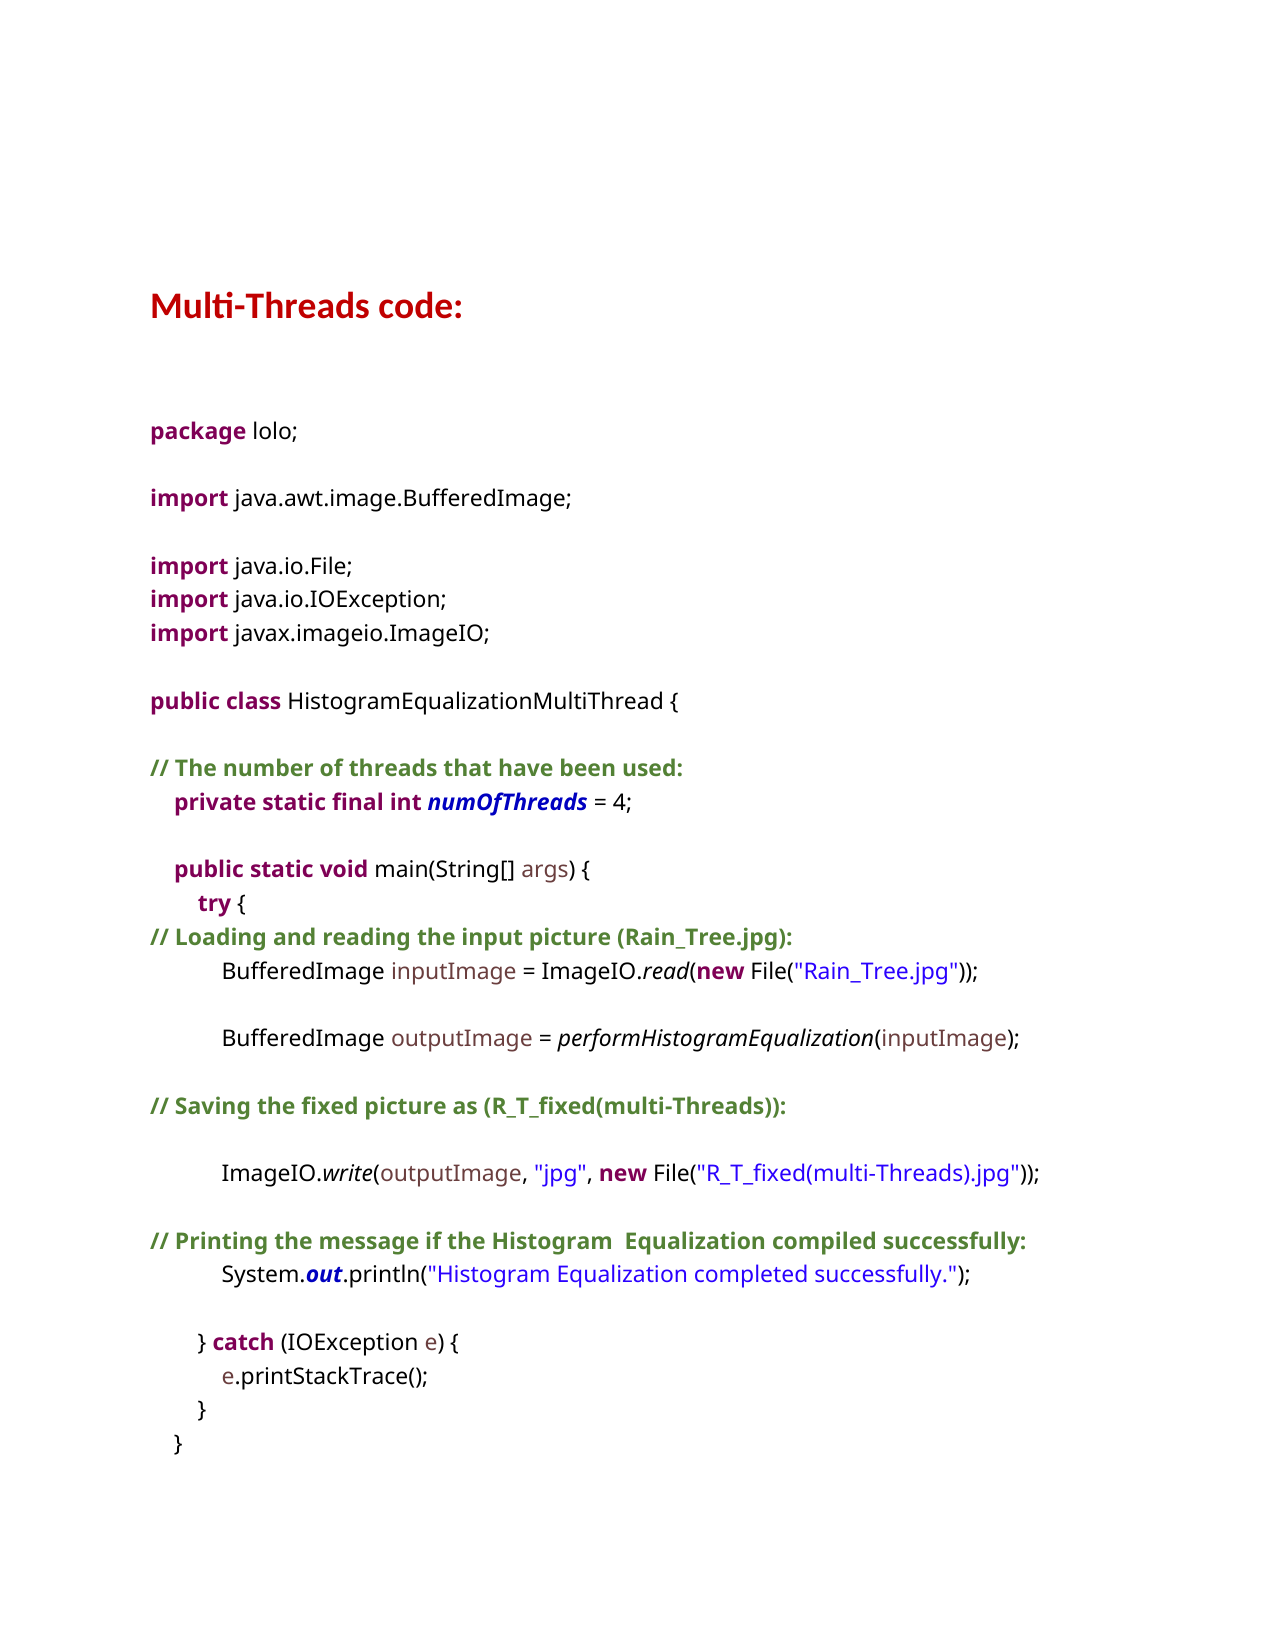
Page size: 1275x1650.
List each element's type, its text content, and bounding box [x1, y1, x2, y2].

text BufferedImage outputImage = performHistogramEqualization(inputImage); [150, 1022, 1125, 1053]
text package lolo; [150, 414, 1125, 446]
text Multi-Threads code: [150, 282, 1125, 328]
text import javax.imageio.ImageIO; [150, 617, 1125, 648]
text // Saving the fixed picture as (R_T_fixed(multi-Threads)): [150, 1089, 1125, 1121]
text System.out.println("Histogram Equalization completed successfully."); [150, 1258, 1125, 1289]
text BufferedImage inputImage = ImageIO.read(new File("Rain_Tree.jpg")); [150, 954, 1125, 986]
text try { [150, 887, 1125, 918]
text private static final int numOfThreads = 4; [150, 786, 1125, 817]
text import java.io.IOException; [150, 583, 1125, 614]
text } [150, 1393, 1125, 1424]
text ImageIO.write(outputImage, "jpg", new File("R_T_fixed(multi-Threads).jpg")); [150, 1157, 1125, 1188]
text // Loading and reading the input picture (Rain_Tree.jpg): [150, 921, 1125, 952]
text import java.io.File; [150, 549, 1125, 581]
text public static void main(String[] args) { [150, 853, 1125, 884]
text // Printing the message if the Histogram Equalization compiled successfully: [150, 1224, 1125, 1256]
text } catch (IOException e) { [150, 1326, 1125, 1357]
text public class HistogramEqualizationMultiThread { [150, 684, 1125, 716]
text e.printStackTrace(); [150, 1359, 1125, 1391]
text import java.awt.image.BufferedImage; [150, 482, 1125, 513]
text // The number of threads that have been used: [150, 752, 1125, 783]
text } [150, 1427, 1125, 1458]
